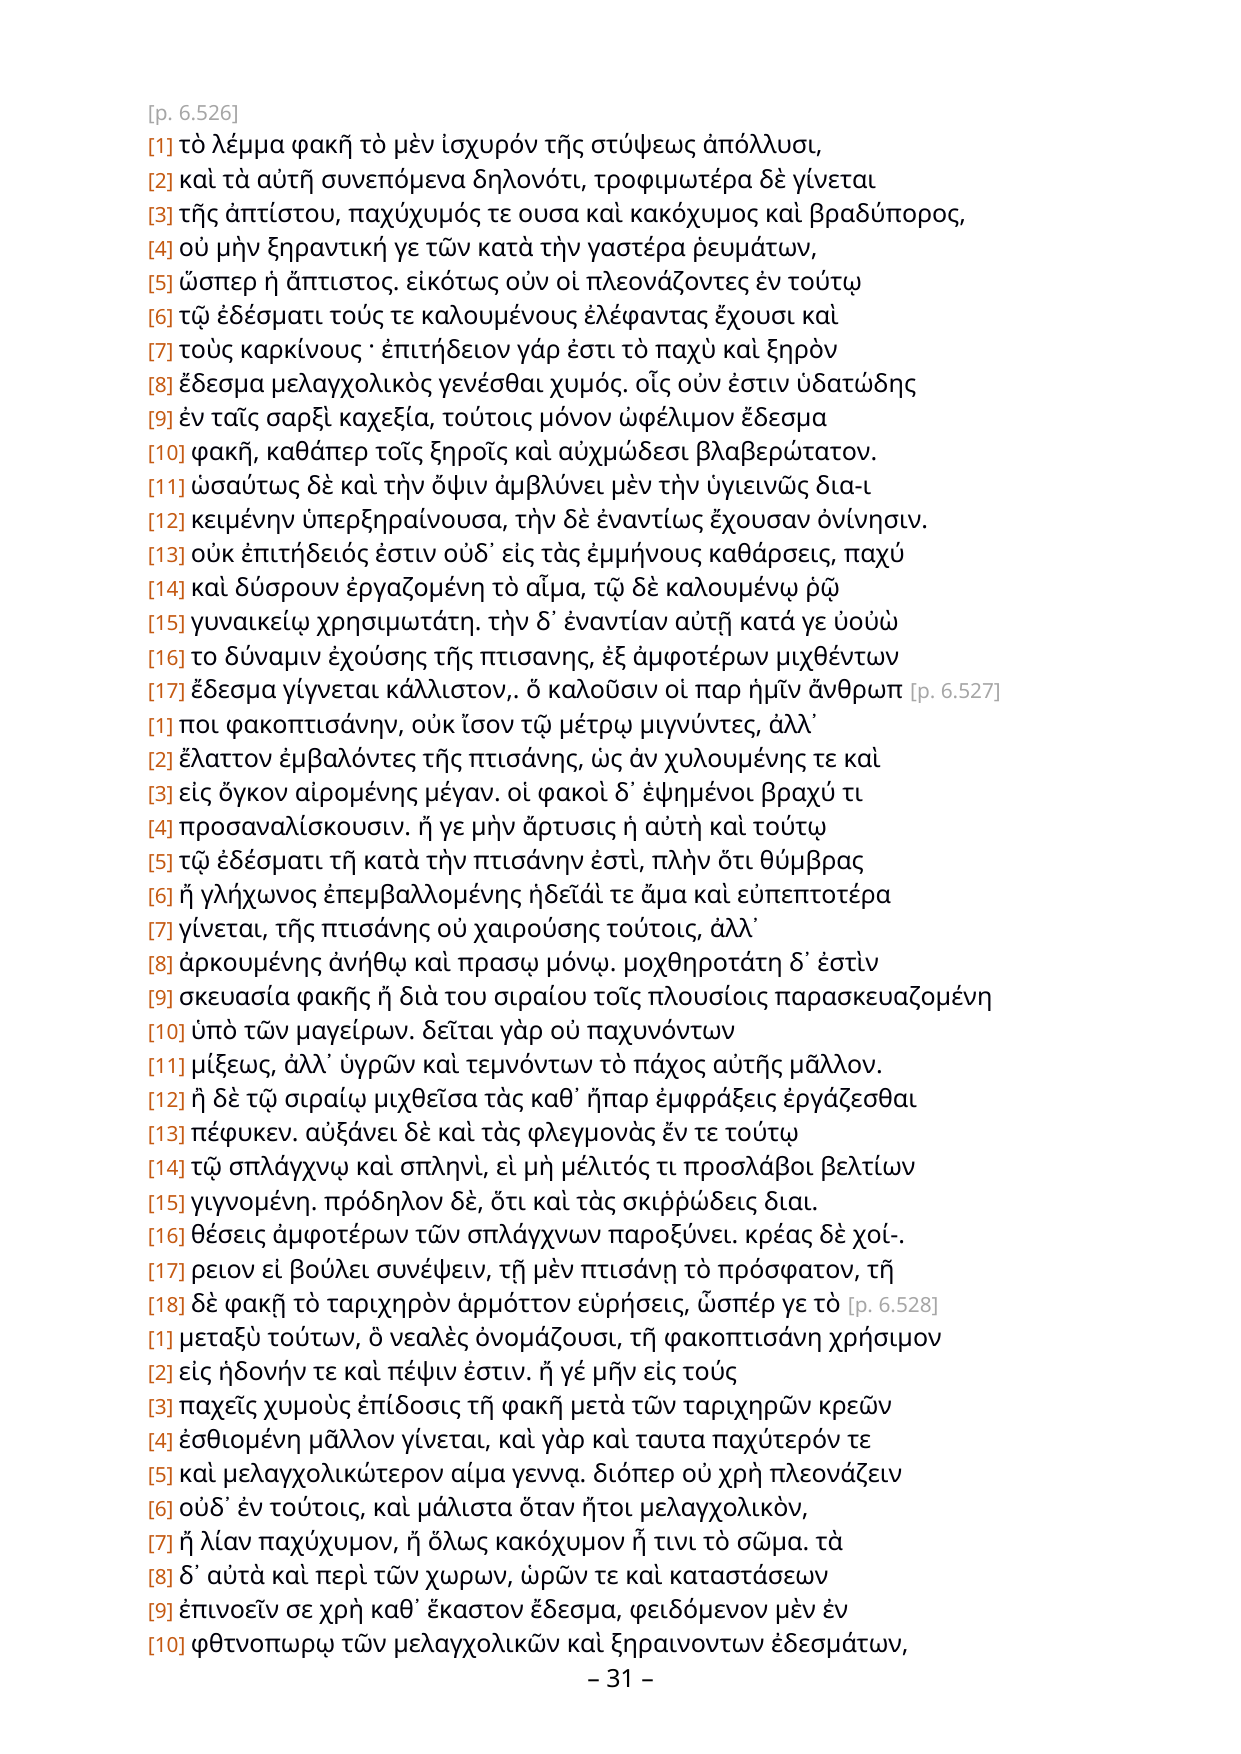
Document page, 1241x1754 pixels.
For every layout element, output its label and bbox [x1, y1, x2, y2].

text [148, 93, 1092, 1660]
